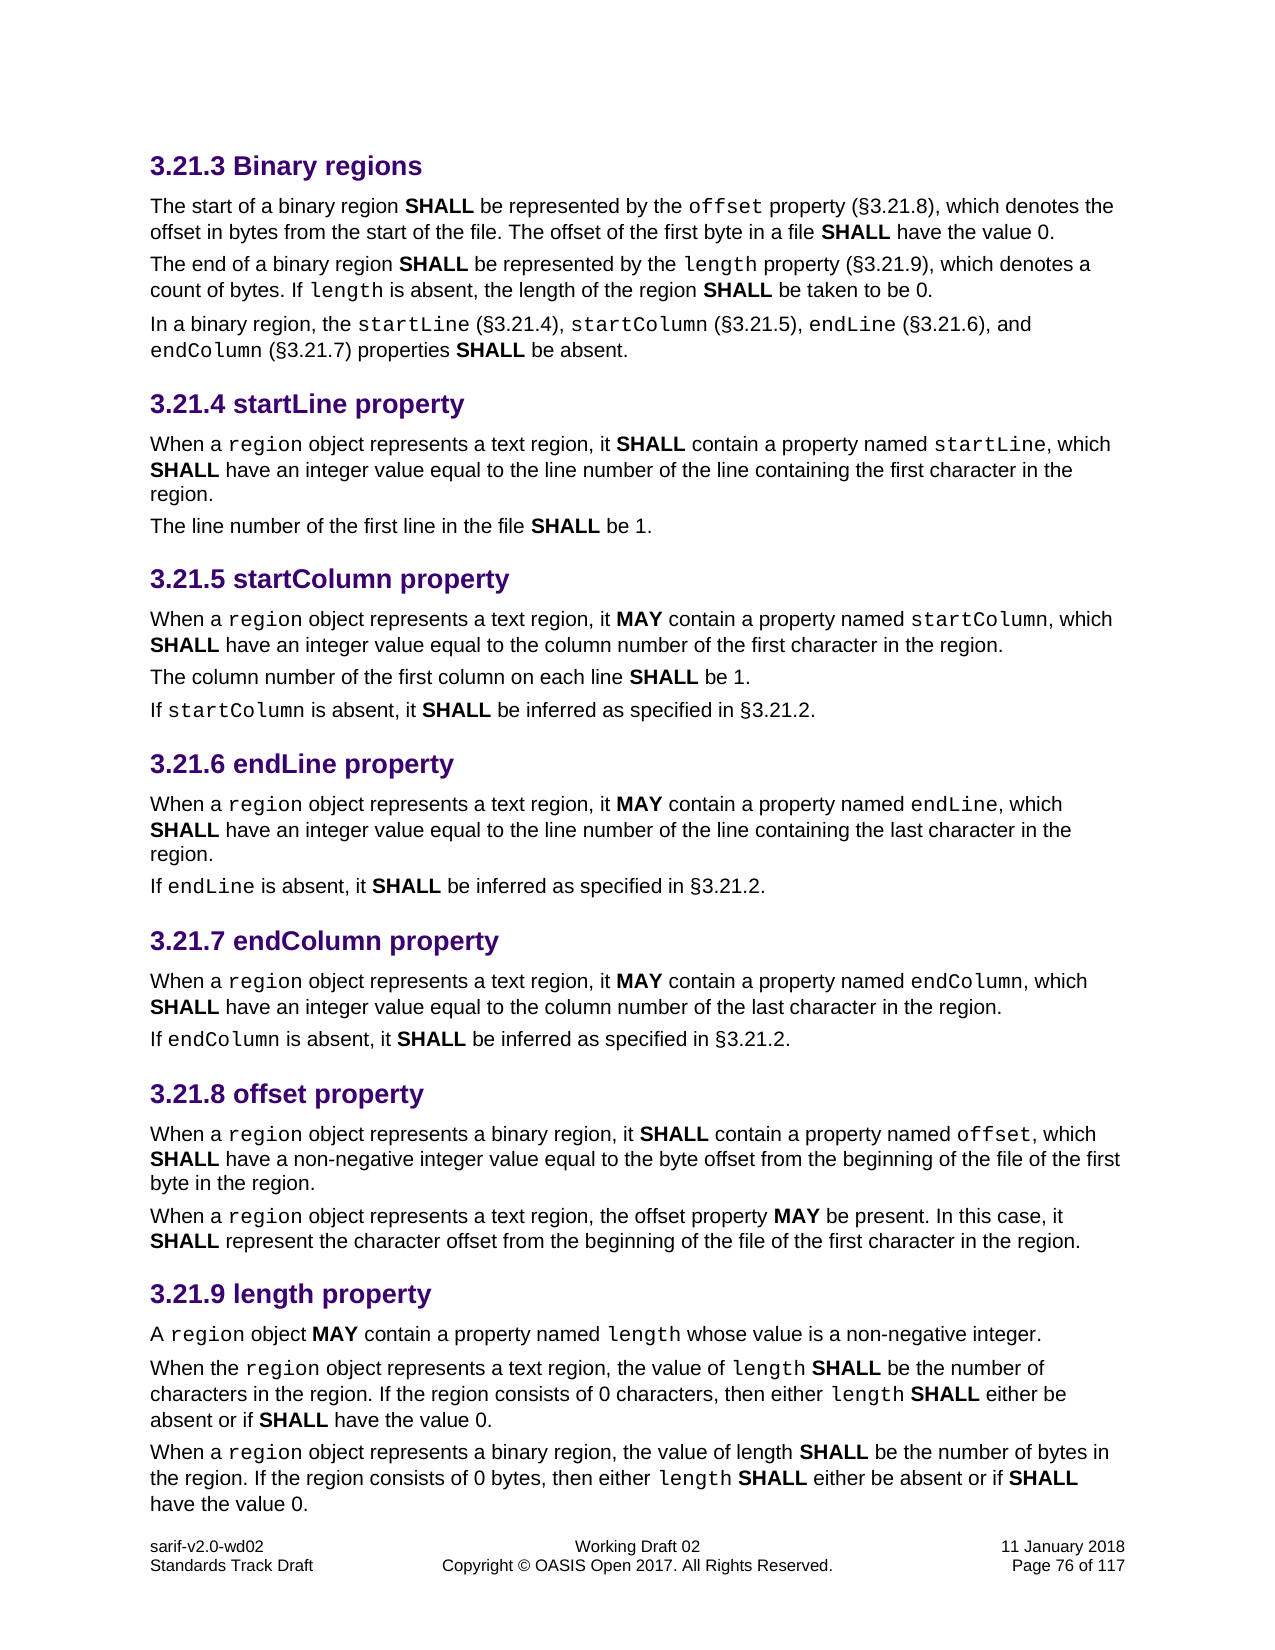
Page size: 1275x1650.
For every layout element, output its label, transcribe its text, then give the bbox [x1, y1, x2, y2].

subtitle startLine property [150, 388, 1125, 420]
text The line number of the first line in the file SHALL be 1. [150, 514, 1125, 538]
text In a binary region, the startLine (§3.21.4), startColumn (§3.21.5), endLine (§3.21.6), and endColumn (§3.21.7) properties SHALL be absent. [150, 312, 1125, 363]
text When a region object represents a text region, it SHALL contain a property named startLine, which SHALL have an integer value equal to the line number of the line containing the first character in the region. [150, 432, 1125, 506]
text The end of a binary region SHALL be represented by the length property (§3.21.9), which denotes a count of bytes. If length is absent, the length of the region SHALL be taken to be 0. [150, 252, 1125, 303]
text When a region object represents a text region, it MAY contain a property named endLine, which SHALL have an integer value equal to the line number of the line containing the last character in the region. [150, 792, 1125, 866]
text The column number of the first column on each line SHALL be 1. [150, 665, 1125, 689]
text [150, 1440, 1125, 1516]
subtitle Binary regions [150, 150, 1125, 181]
subtitle endColumn property [150, 925, 1125, 956]
text When a region object represents a text region, the offset property MAY be present. In this case, it SHALL represent the character offset from the beginning of the file of the first character in the region. [150, 1203, 1125, 1253]
subtitle length property [150, 1278, 1125, 1309]
subtitle startColumn property [150, 563, 1125, 594]
text If endColumn is absent, it SHALL be inferred as specified in §3.21.2. [150, 1027, 1125, 1053]
text When a region object represents a binary region, it SHALL contain a property named offset, which SHALL have a non-negative integer value equal to the byte offset from the beginning of the file of the first byte in the region. [150, 1121, 1125, 1195]
text When a region object represents a text region, it MAY contain a property named endColumn, which SHALL have an integer value equal to the column number of the last character in the region. [150, 969, 1125, 1018]
text The start of a binary region SHALL be represented by the offset property (§3.21.8), which denotes the offset in bytes from the start of the file. The offset of the first byte in a file SHALL have the value 0. [150, 194, 1125, 243]
text A region object MAY contain a property named length whose value is a non-negative integer. [150, 1322, 1125, 1348]
subtitle offset property [150, 1078, 1125, 1109]
text When the region object represents a text region, the value of length SHALL be the number of characters in the region. If the region consists of 0 characters, then either length SHALL either be absent or if SHALL have the value 0. [150, 1356, 1125, 1432]
text If startColumn is absent, it SHALL be inferred as specified in §3.21.2. [150, 697, 1125, 723]
text If endLine is absent, it SHALL be inferred as specified in §3.21.2. [150, 874, 1125, 900]
text When a region object represents a text region, it MAY contain a property named startColumn, which SHALL have an integer value equal to the column number of the first character in the region. [150, 607, 1125, 657]
subtitle endLine property [150, 748, 1125, 779]
